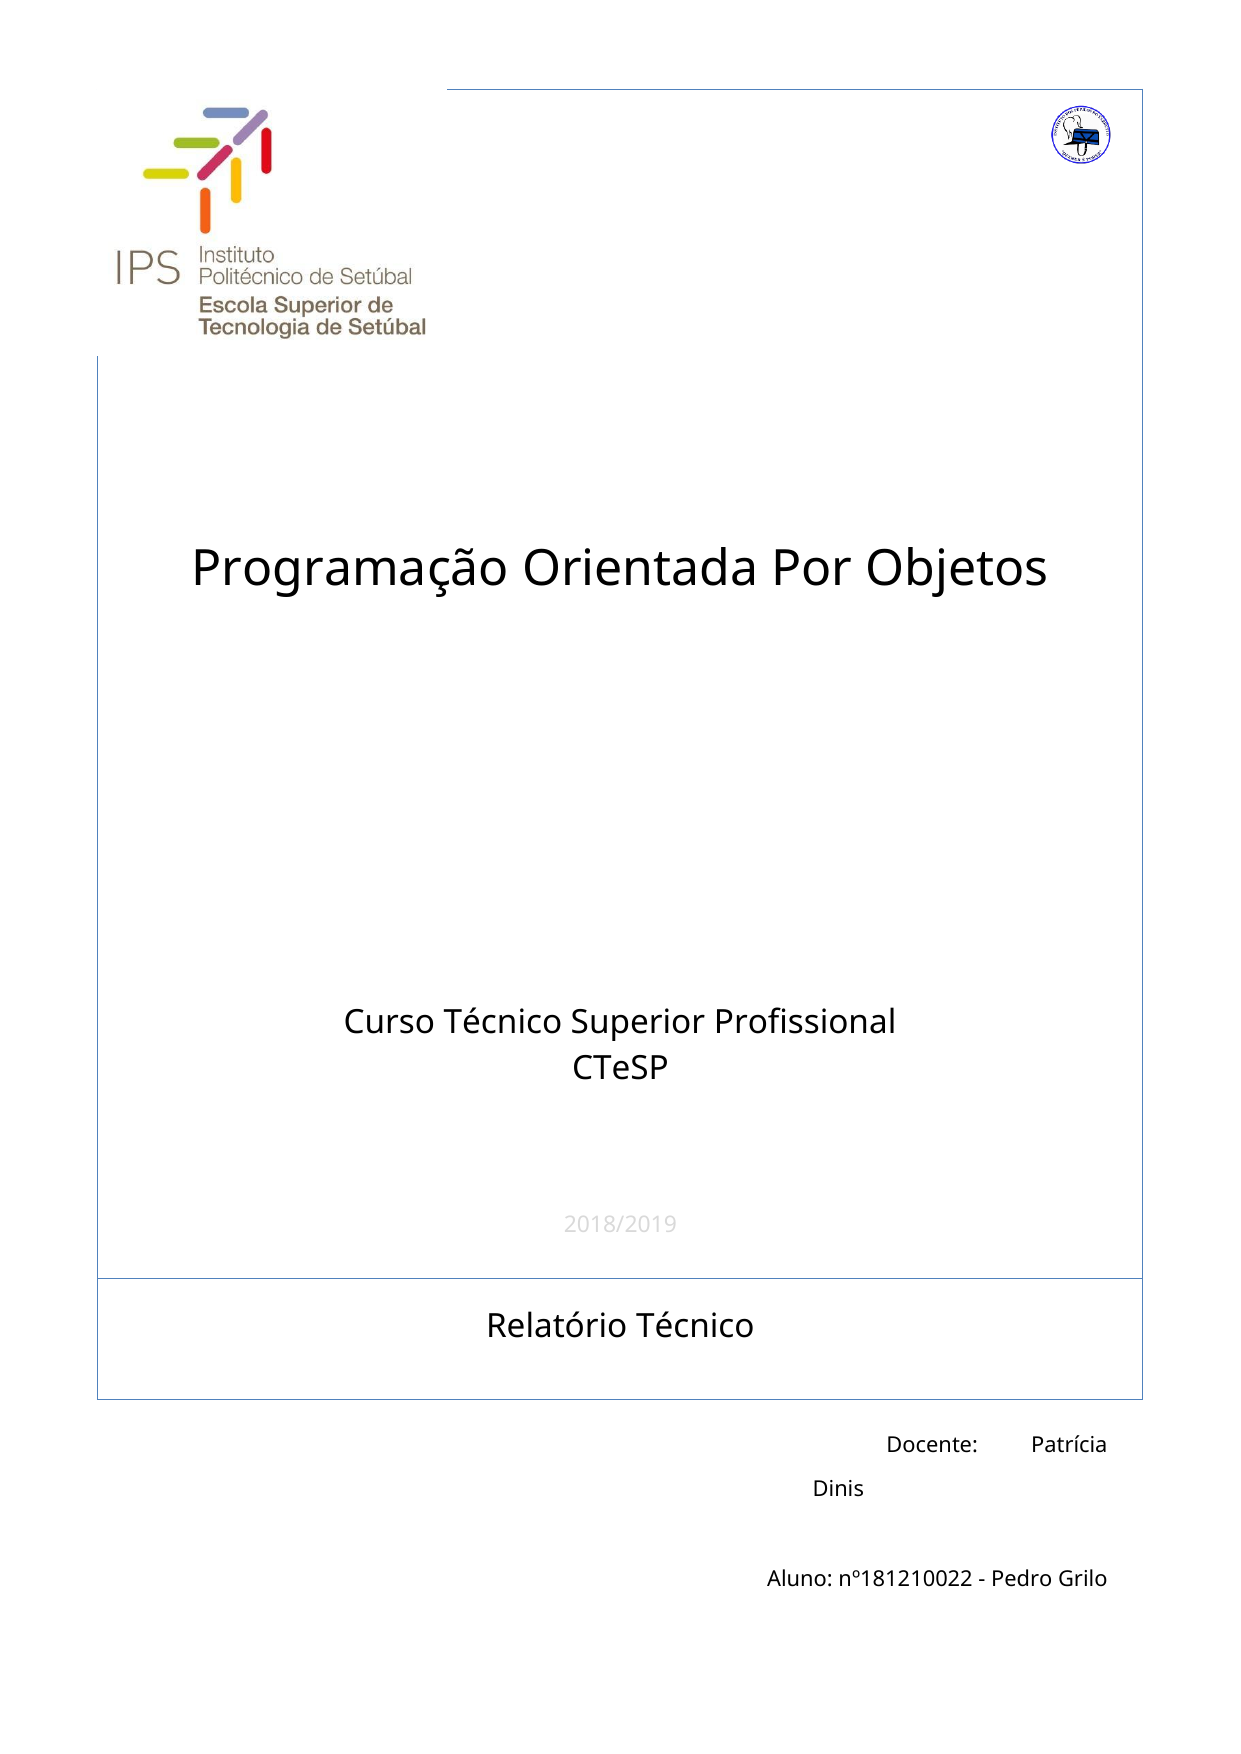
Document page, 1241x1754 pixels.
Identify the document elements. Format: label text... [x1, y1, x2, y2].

picture [1051, 105, 1111, 164]
text Docente: Patrícia Dinis [812, 1400, 1107, 1503]
table_header Programação Orientada Por Objetos Curso Técnico Superior Profissional CTeSP 2018/2019 [98, 90, 1142, 1278]
text Aluno: nº181210022 - Pedro Grilo [149, 1563, 1107, 1592]
table_cell Relatório Técnico [98, 1279, 1142, 1398]
picture [97, 88, 447, 356]
